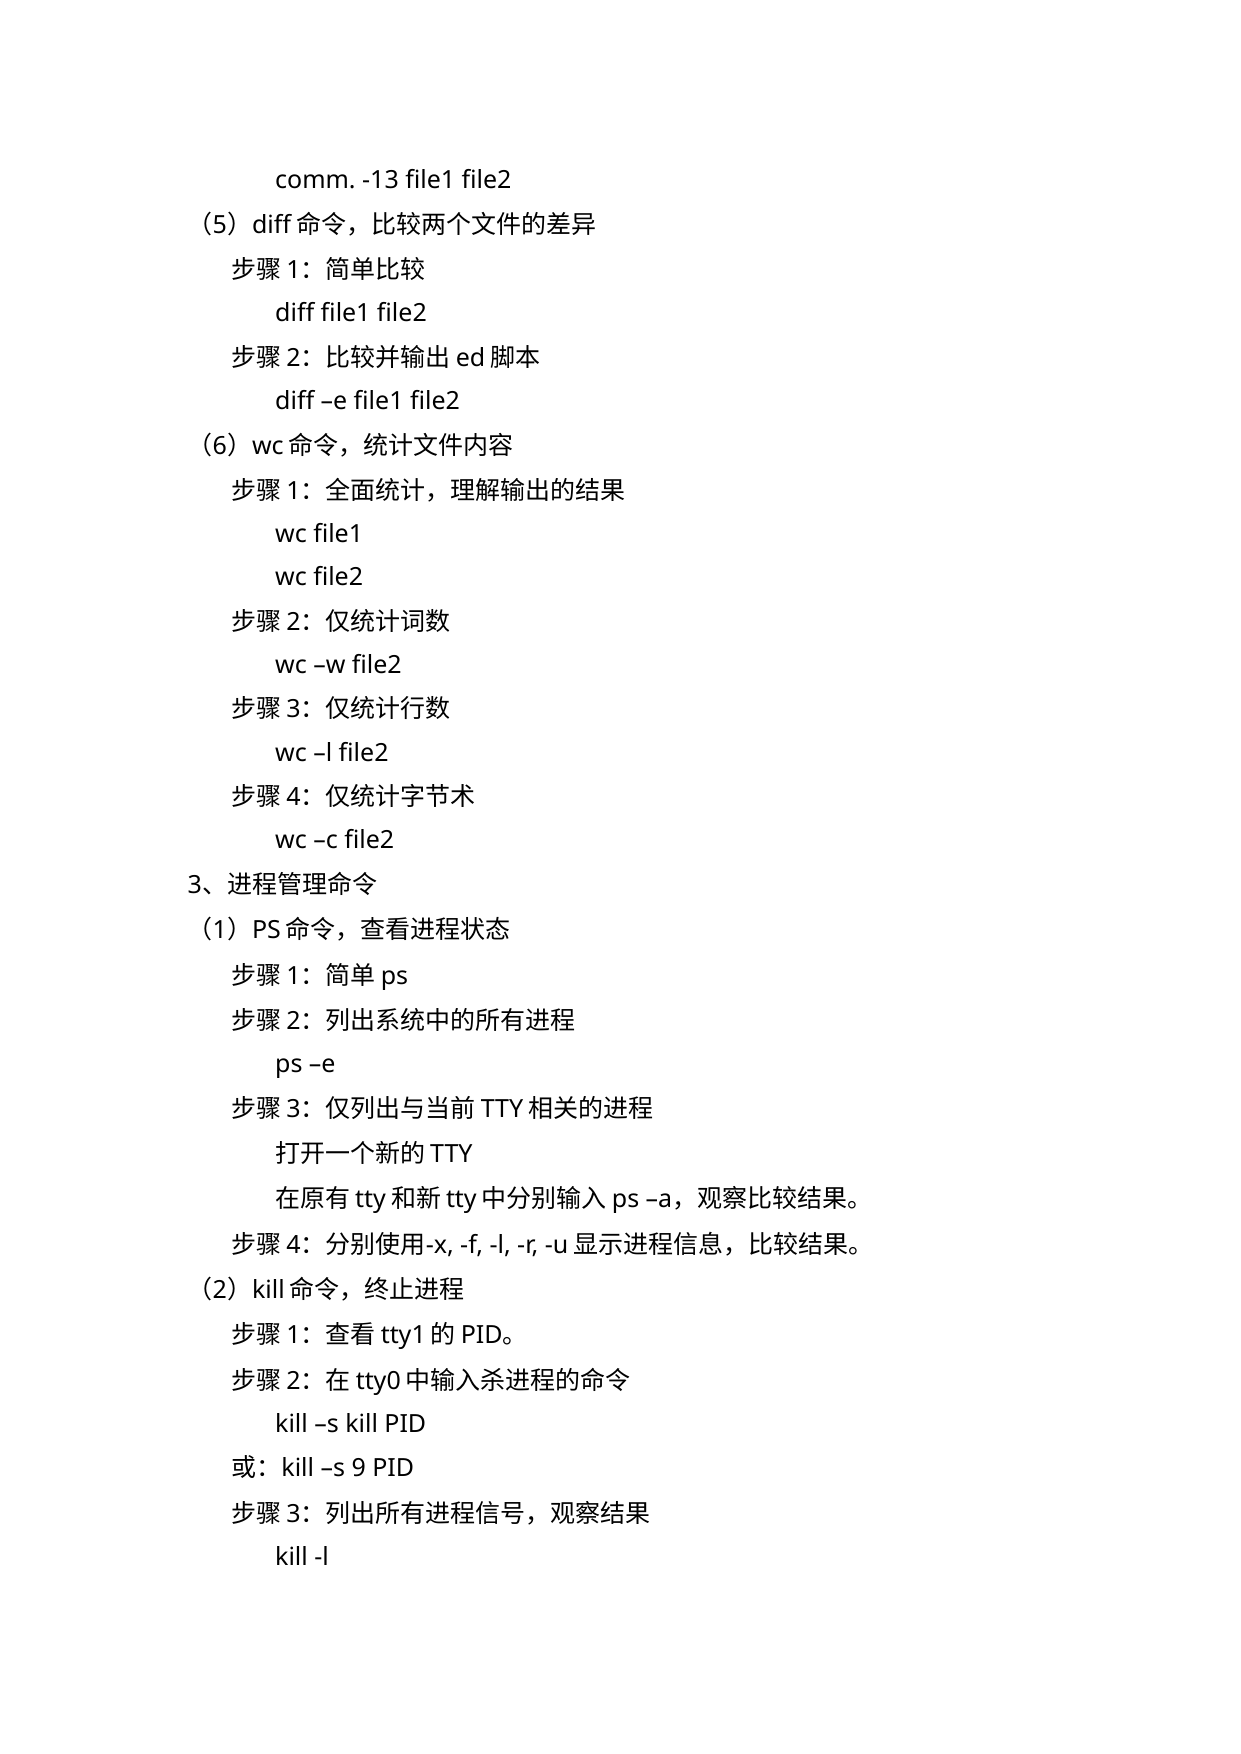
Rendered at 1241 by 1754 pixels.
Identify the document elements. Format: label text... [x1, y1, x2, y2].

text wc –l file2 [187, 734, 1053, 768]
text 步骤3：仅统计行数 [187, 689, 1053, 725]
text 步骤1：简单比较 [187, 250, 1053, 286]
text 步骤2：比较并输出ed脚本 [187, 338, 1053, 374]
text 步骤4：仅统计字节术 [187, 777, 1053, 813]
text wc –c file2 [187, 822, 1053, 856]
text 步骤1：简单ps [187, 955, 1053, 991]
text wc file2 [187, 558, 1053, 593]
text wc file1 [187, 516, 1053, 550]
text 在原有tty和新tty中分别输入ps –a，观察比较结果。 [187, 1179, 1053, 1215]
text diff file1 file2 [187, 295, 1053, 329]
text diff –e file1 file2 [187, 383, 1053, 417]
text 步骤4：分别使用-x, -f, -l, -r, -u显示进程信息，比较结果。 [187, 1224, 1053, 1260]
text 步骤2：在tty0中输入杀进程的命令 [187, 1360, 1053, 1396]
text 打开一个新的TTY [187, 1133, 1053, 1170]
text 或：kill –s 9 PID [187, 1448, 1053, 1484]
text ps –e [187, 1046, 1053, 1080]
text （2）kill命令，终止进程 [187, 1269, 1053, 1306]
text 步骤3：仅列出与当前TTY相关的进程 [187, 1088, 1053, 1124]
text comm. -13 file1 file2 [187, 162, 1053, 196]
text 步骤1：查看tty1的PID。 [187, 1315, 1053, 1351]
text 步骤2：列出系统中的所有进程 [187, 1000, 1053, 1037]
text 步骤2：仅统计词数 [187, 601, 1053, 637]
text 步骤3：列出所有进程信号，观察结果 [187, 1493, 1053, 1529]
text kill -l [187, 1538, 1053, 1573]
text kill –s kill PID [187, 1405, 1053, 1439]
text （6）wc命令，统计文件内容 [187, 425, 1053, 462]
text wc –w file2 [187, 646, 1053, 680]
text （1）PS命令，查看进程状态 [187, 910, 1053, 946]
text 步骤1：全面统计，理解输出的结果 [187, 471, 1053, 507]
text （5）diff命令，比较两个文件的差异 [187, 204, 1053, 241]
text 3、进程管理命令 [187, 864, 1053, 901]
